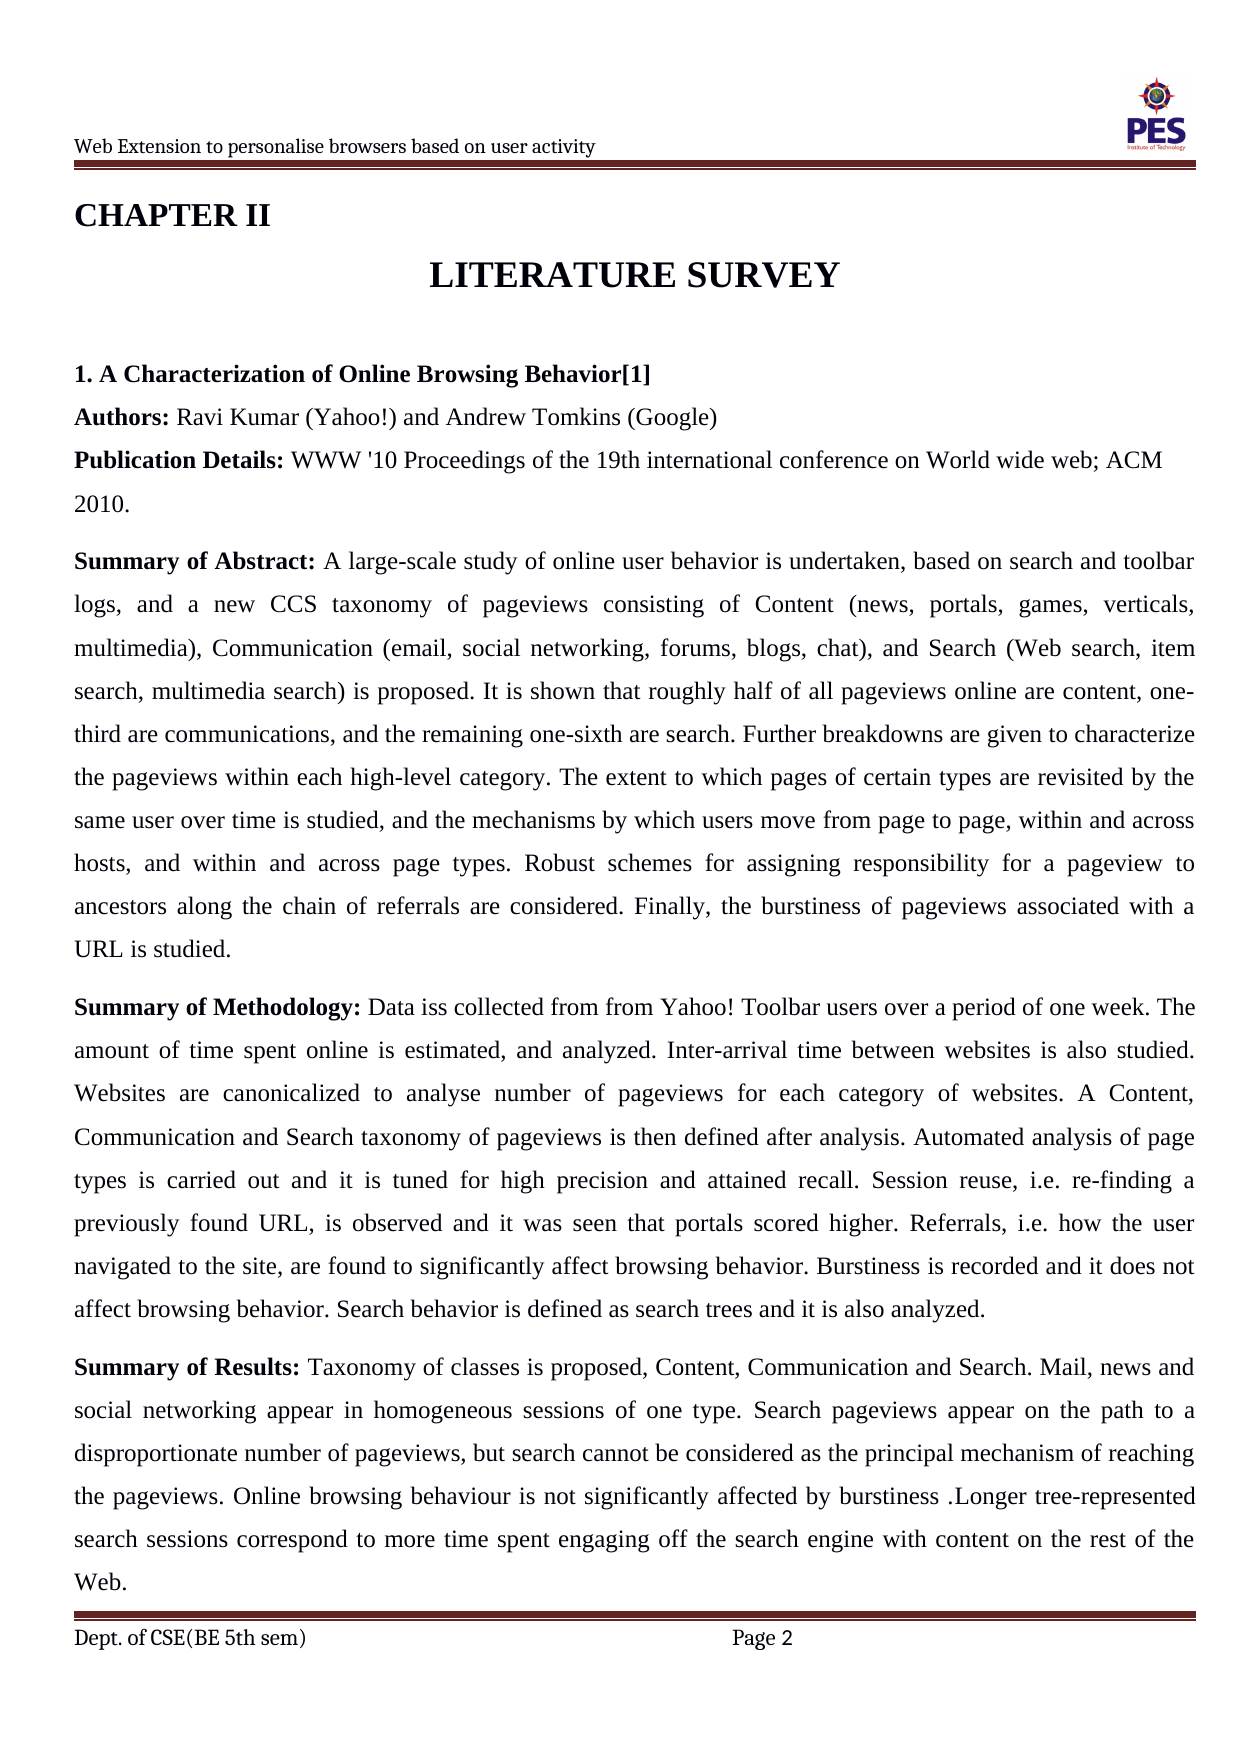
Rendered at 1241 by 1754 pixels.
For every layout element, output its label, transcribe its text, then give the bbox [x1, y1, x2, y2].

text CHAPTER II [74, 195, 1196, 233]
text Summary of Methodology: Data iss collected from from Yahoo! Toolbar users over a period of one week. The amount of time spent online is estimated, and analyzed. Inter-arrival time between websites is also studied. Websites are canonicalized to analyse number of pageviews for each category of websites. A Content, Communication and Search taxonomy of pageviews is then defined after analysis. Automated analysis of page types is carried out and it is tuned for high precision and attained recall. Session reuse, i.e. re-finding a previously found URL, is observed and it was seen that portals scored higher. Referrals, i.e. how the user navigated to the site, are found to significantly affect browsing behavior. Burstiness is recorded and it does not affect browsing behavior. Search behavior is defined as search trees and it is also analyzed. [74, 992, 1196, 1323]
picture [1123, 75, 1190, 153]
text Summary of Results: Taxonomy of classes is proposed, Content, Communication and Search. Mail, news and social networking appear in homogeneous sessions of one type. Search pageviews appear on the path to a disproportionate number of pageviews, but search cannot be considered as the principal mechanism of reaching the pageviews. Online browsing behaviour is not significantly affected by burstiness .Longer tree-represented search sessions correspond to more time spent engaging off the search engine with content on the rest of the Web. [74, 1352, 1196, 1596]
text Publication Details: WWW '10 Proceedings of the 19th international conference on World wide web; ACM 2010. [74, 446, 1196, 517]
text LITERATURE SURVEY [74, 253, 1196, 296]
text Authors: Ravi Kumar (Yahoo!) and Andrew Tomkins (Google) [74, 402, 1196, 431]
text 1. A Characterization of Online Browsing Behavior[1] [74, 359, 1196, 388]
text Summary of Abstract: A large-scale study of online user behavior is undertaken, based on search and toolbar logs, and a new CCS taxonomy of pageviews consisting of Content (news, portals, games, verticals, multimedia), Communication (email, social networking, forums, blogs, chat), and Search (Web search, item search, multimedia search) is proposed. It is shown that roughly half of all pageviews online are content, one-third are communications, and the remaining one-sixth are search. Further breakdowns are given to characterize the pageviews within each high-level category. The extent to which pages of certain types are revisited by the same user over time is studied, and the mechanisms by which users move from page to page, within and across hosts, and within and across page types. Robust schemes for assigning responsibility for a pageview to ancestors along the chain of referrals are considered. Finally, the burstiness of pageviews associated with a URL is studied. [74, 546, 1196, 963]
